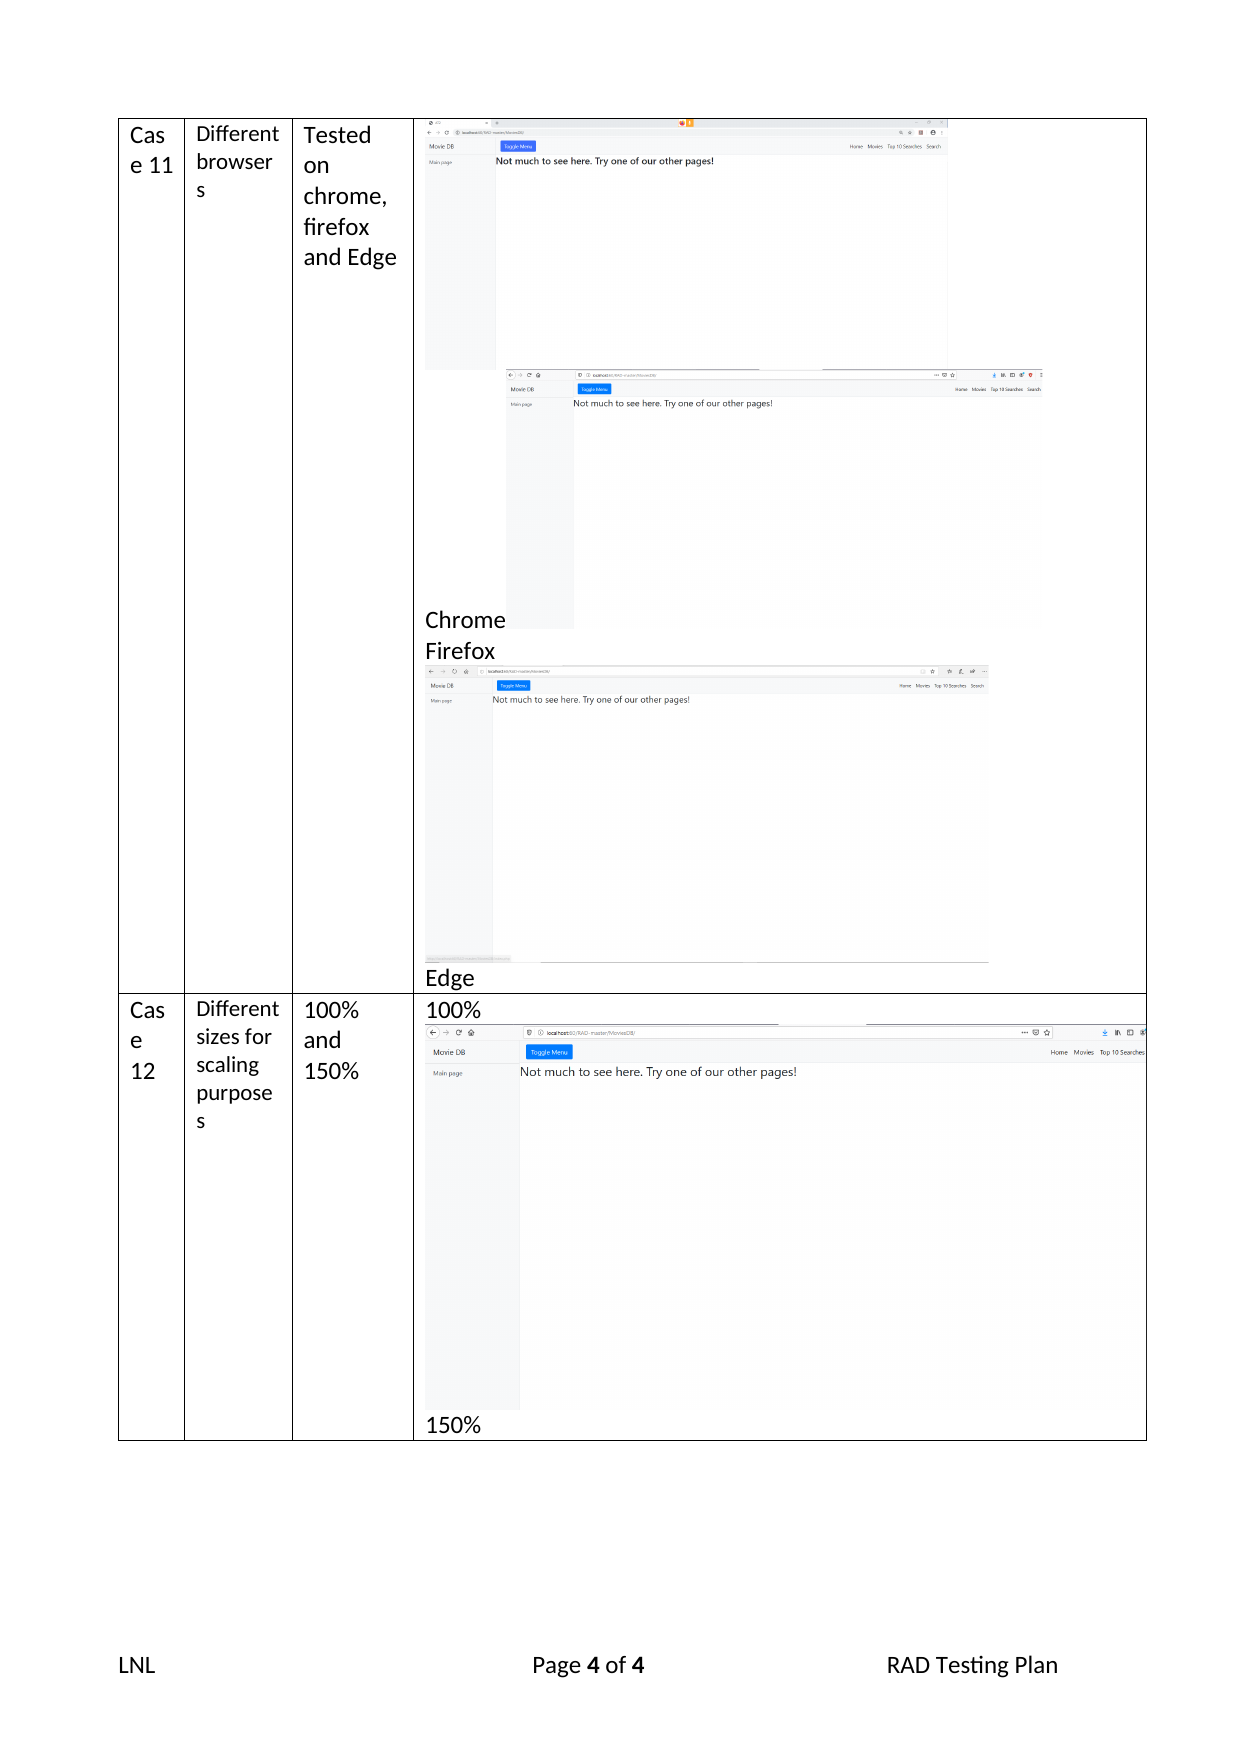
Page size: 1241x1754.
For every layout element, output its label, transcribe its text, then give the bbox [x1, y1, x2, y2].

table_cell Case 12 [119, 994, 184, 1440]
picture [425, 119, 1043, 629]
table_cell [185, 994, 292, 1440]
table_cell Different browsers [185, 119, 292, 993]
table_cell 100% and 150% [293, 994, 413, 1440]
table_cell 100% 150% [414, 994, 1146, 1440]
table_cell Case 11 [119, 119, 184, 993]
table_cell Chrome Firefox Edge [414, 119, 1146, 993]
picture [425, 1024, 1147, 1410]
picture [425, 665, 989, 963]
table_cell Tested on chrome, firefox and Edge [293, 119, 413, 993]
